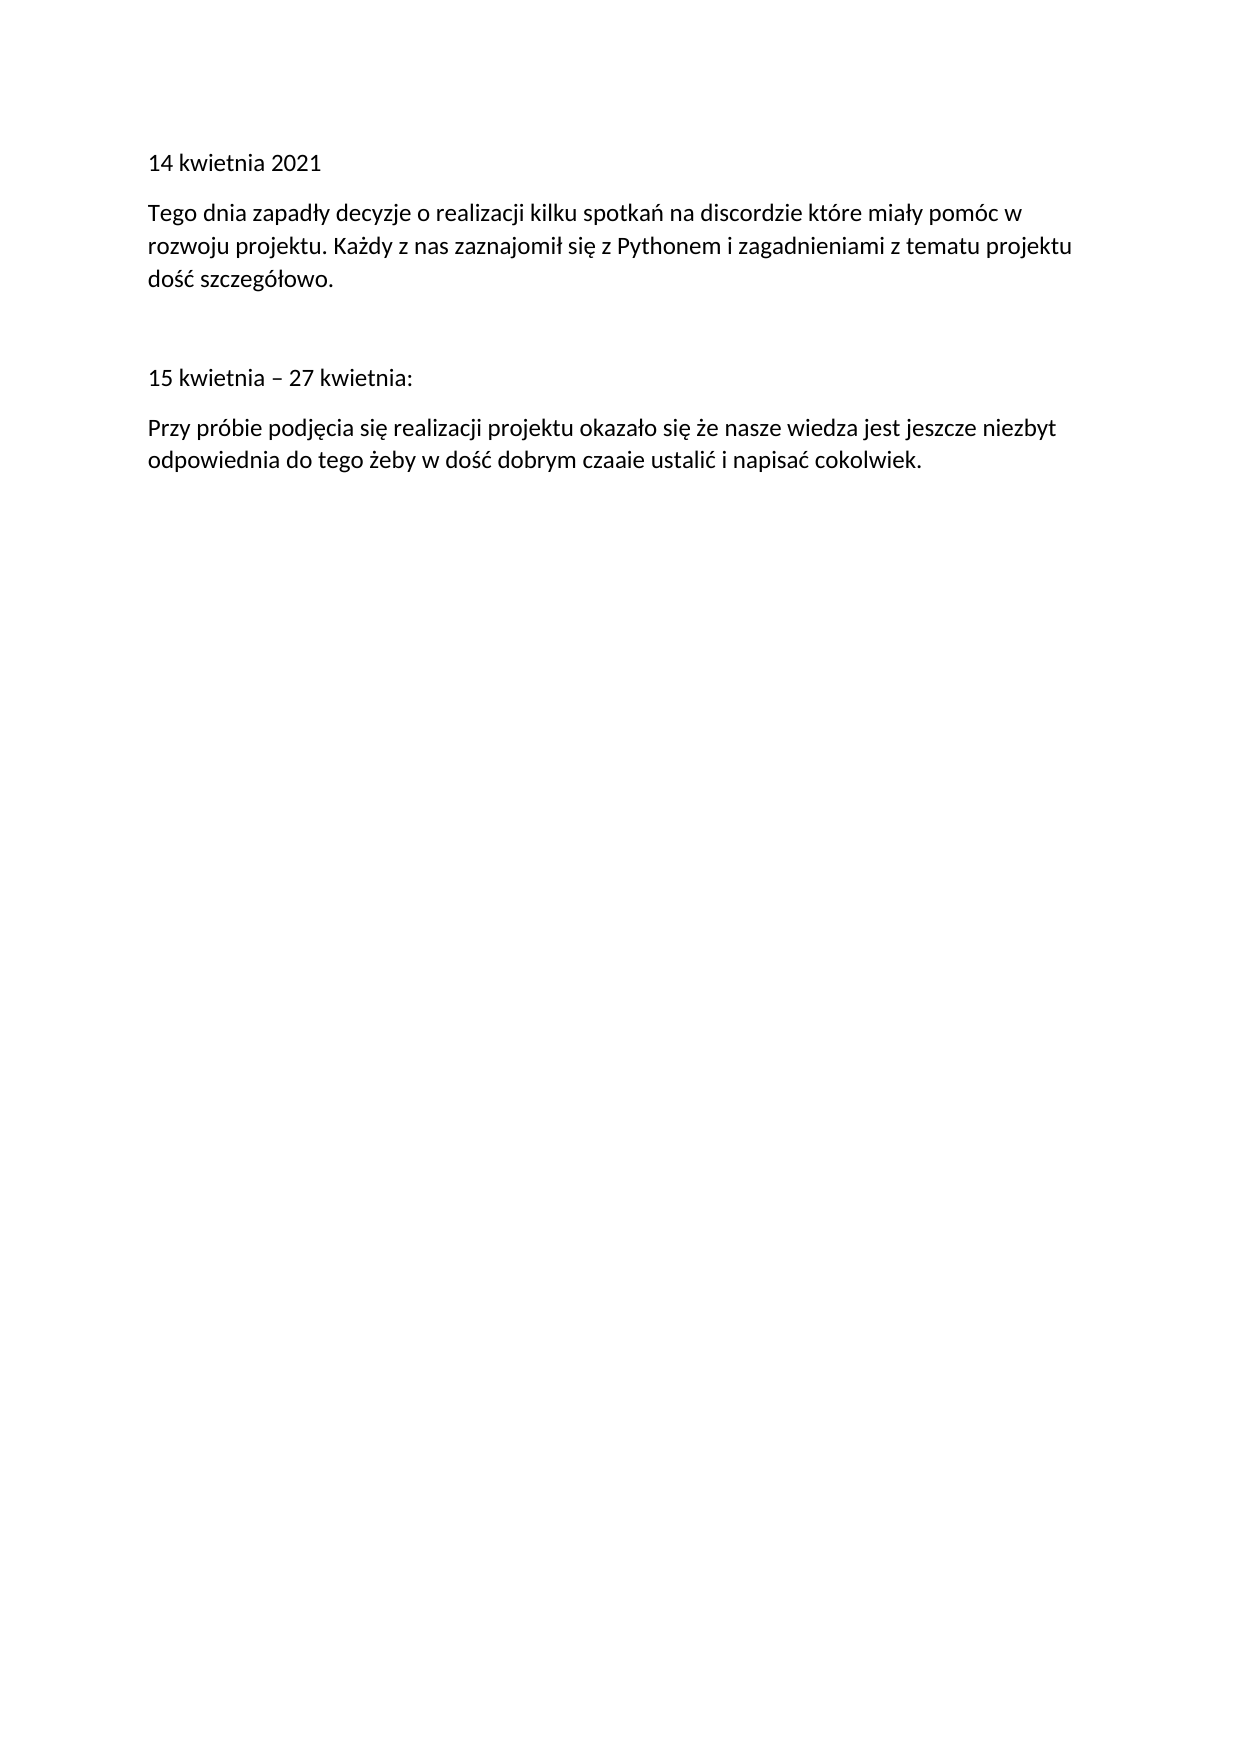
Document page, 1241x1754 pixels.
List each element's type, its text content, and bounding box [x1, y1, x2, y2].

text 14 kwietnia 2021 [148, 148, 1093, 178]
text 15 kwietnia – 27 kwietnia: [148, 362, 1093, 393]
text Tego dnia zapadły decyzje o realizacji kilku spotkań na discordzie które miały pomóc w rozwoju projektu. Każdy z nas zaznajomił się z Pythonem i zagadnieniami z tematu projektu dość szczegółowo. [148, 197, 1093, 293]
text Przy próbie podjęcia się realizacji projektu okazało się że nasze wiedza jest jeszcze niezbyt odpowiednia do tego żeby w dość dobrym czaaie ustalić i napisać cokolwiek. [148, 412, 1093, 475]
